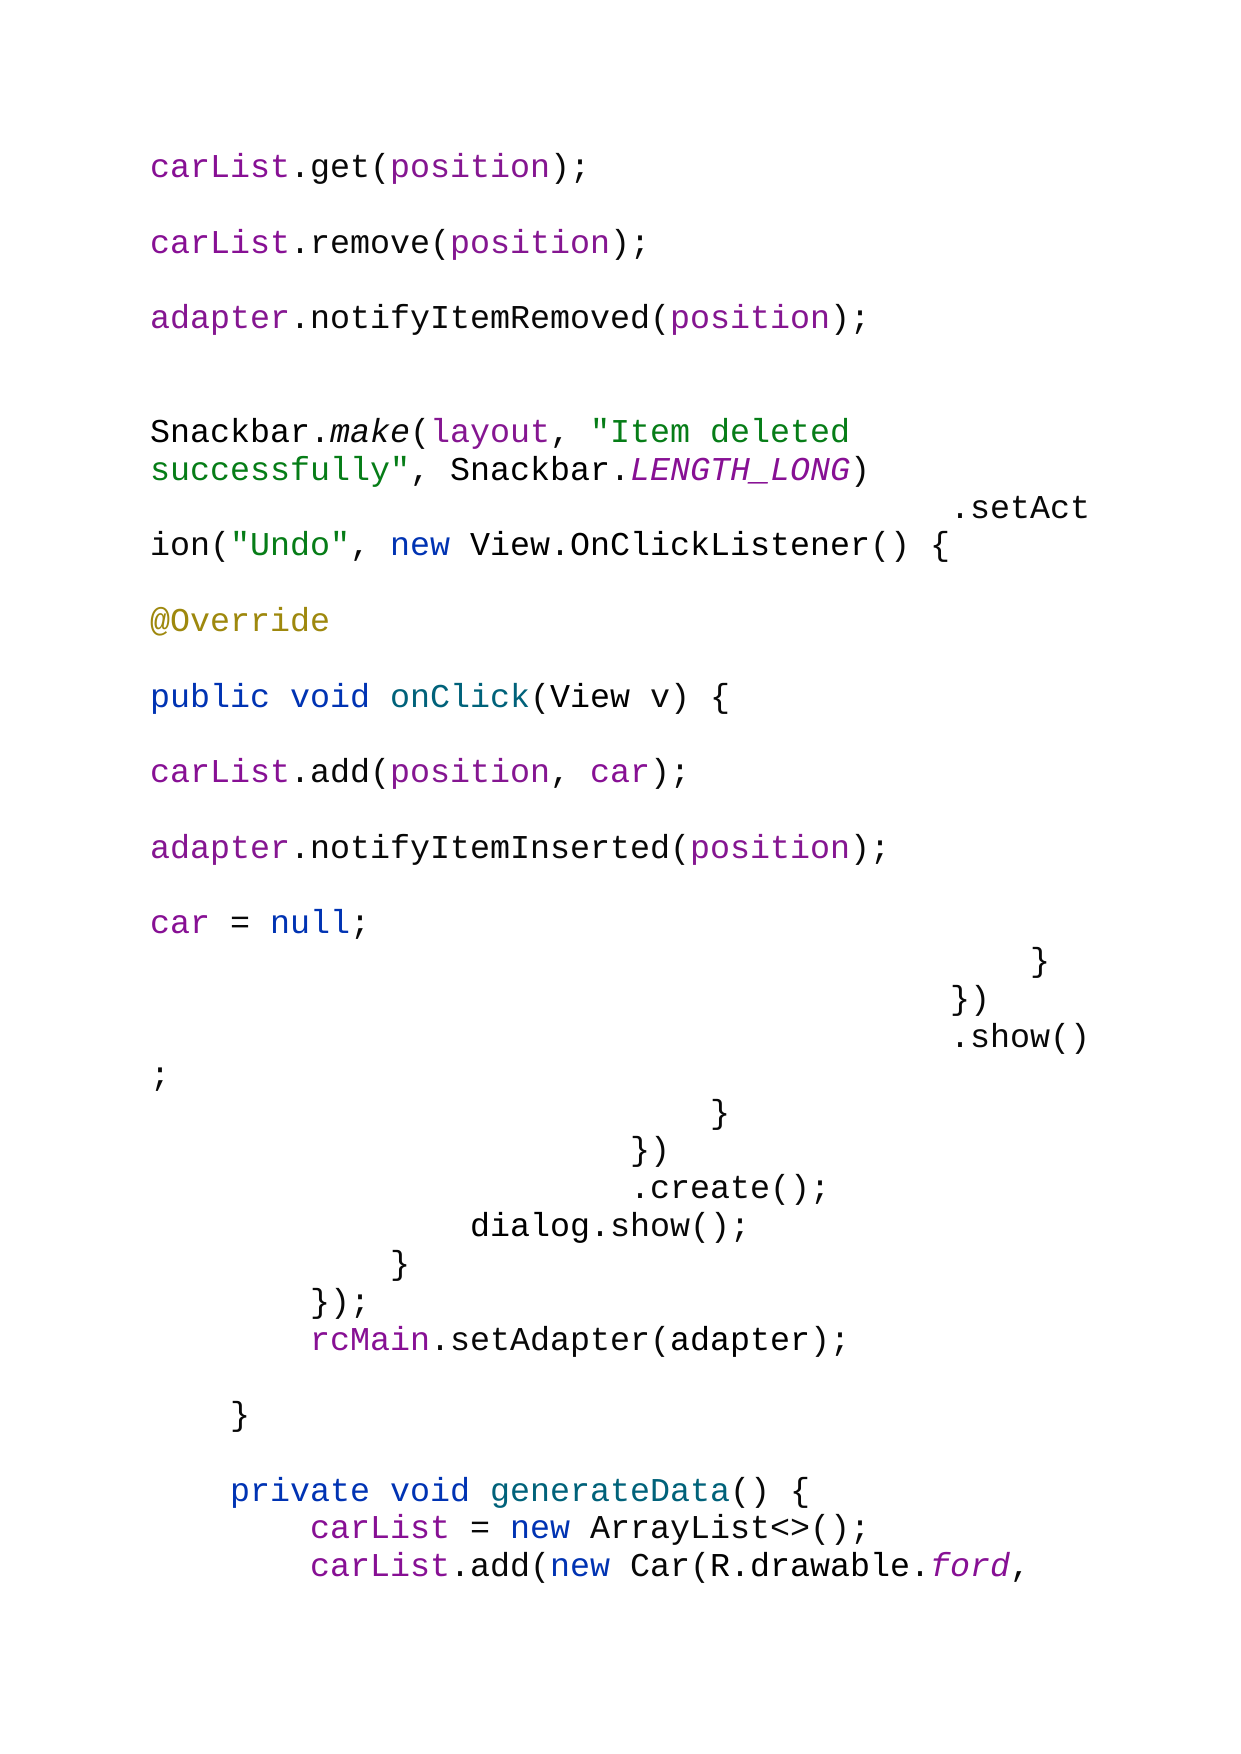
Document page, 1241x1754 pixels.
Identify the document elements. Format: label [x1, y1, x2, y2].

text [150, 150, 1090, 1587]
